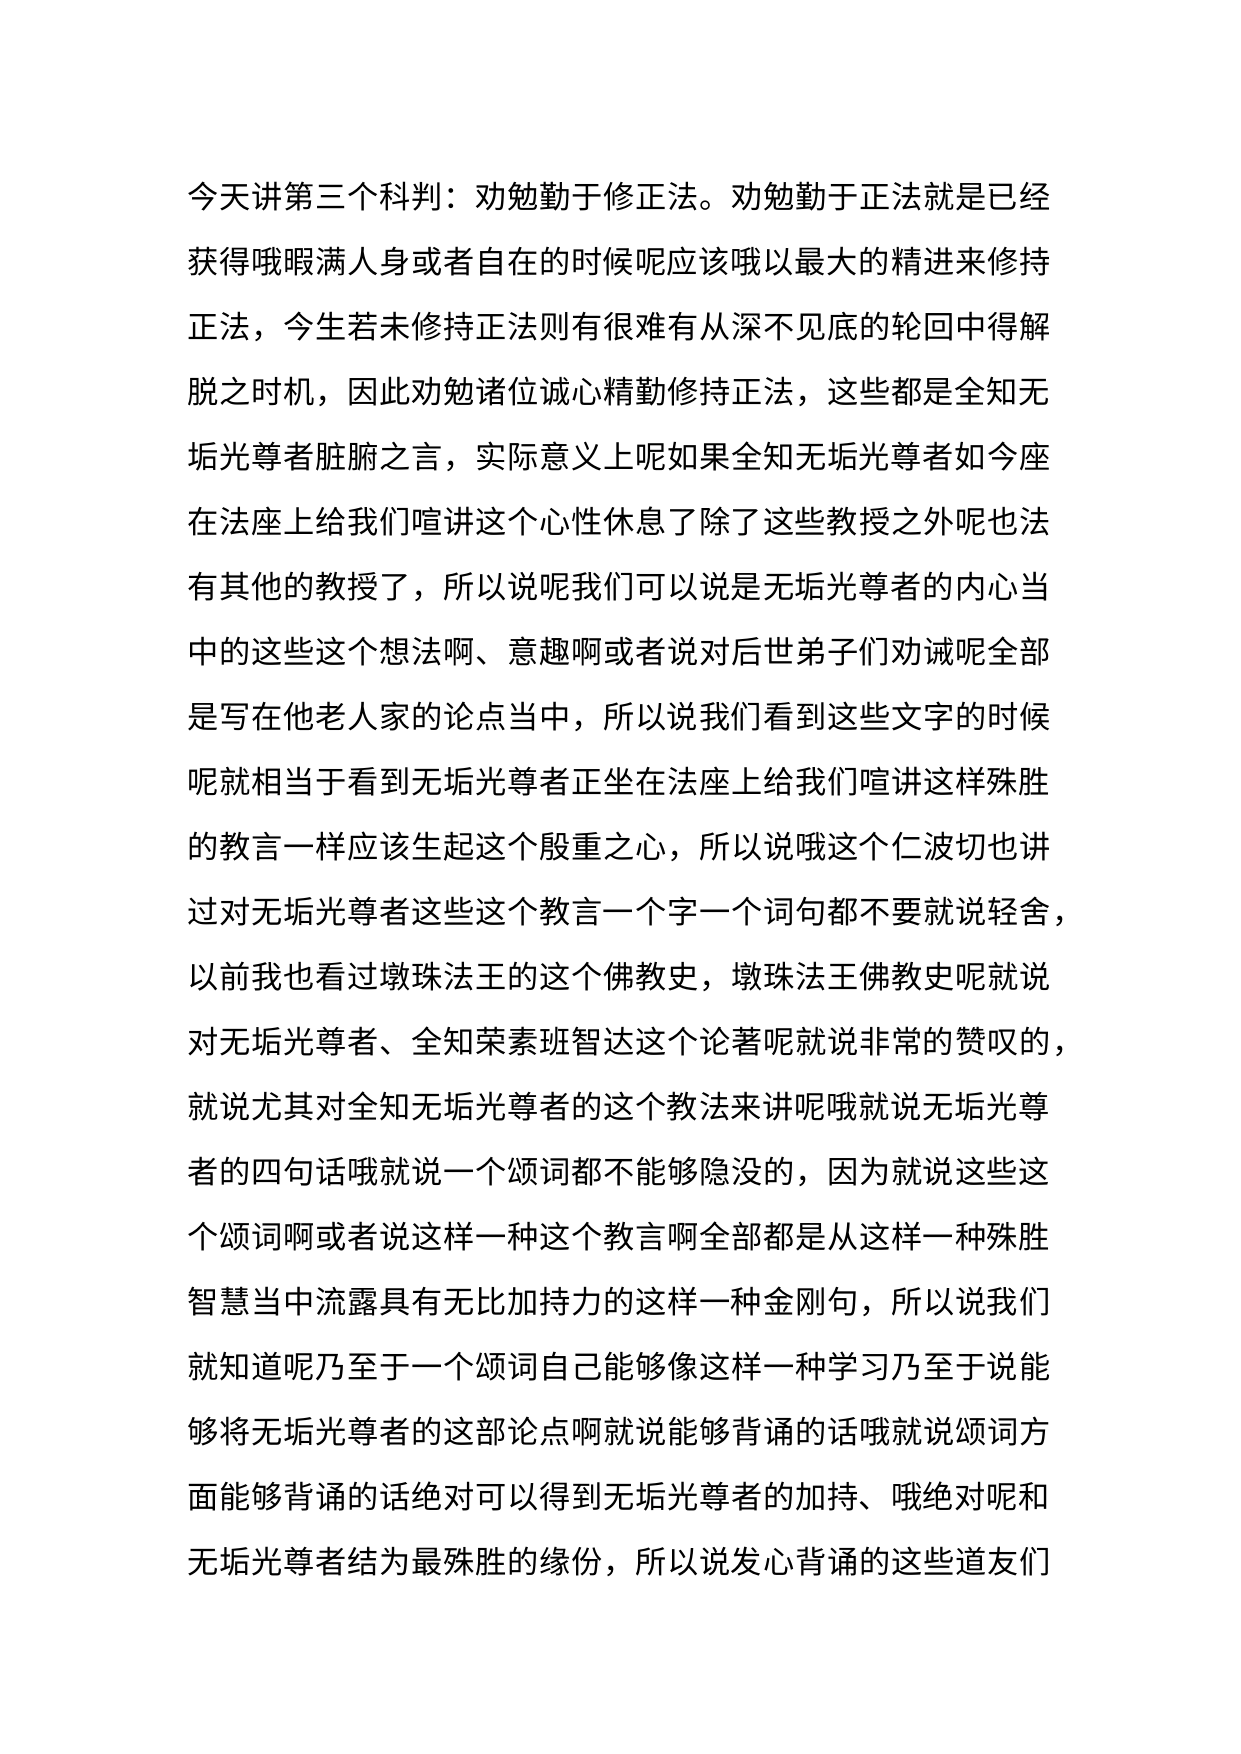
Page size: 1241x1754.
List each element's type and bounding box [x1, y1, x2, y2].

text [187, 162, 1053, 1592]
